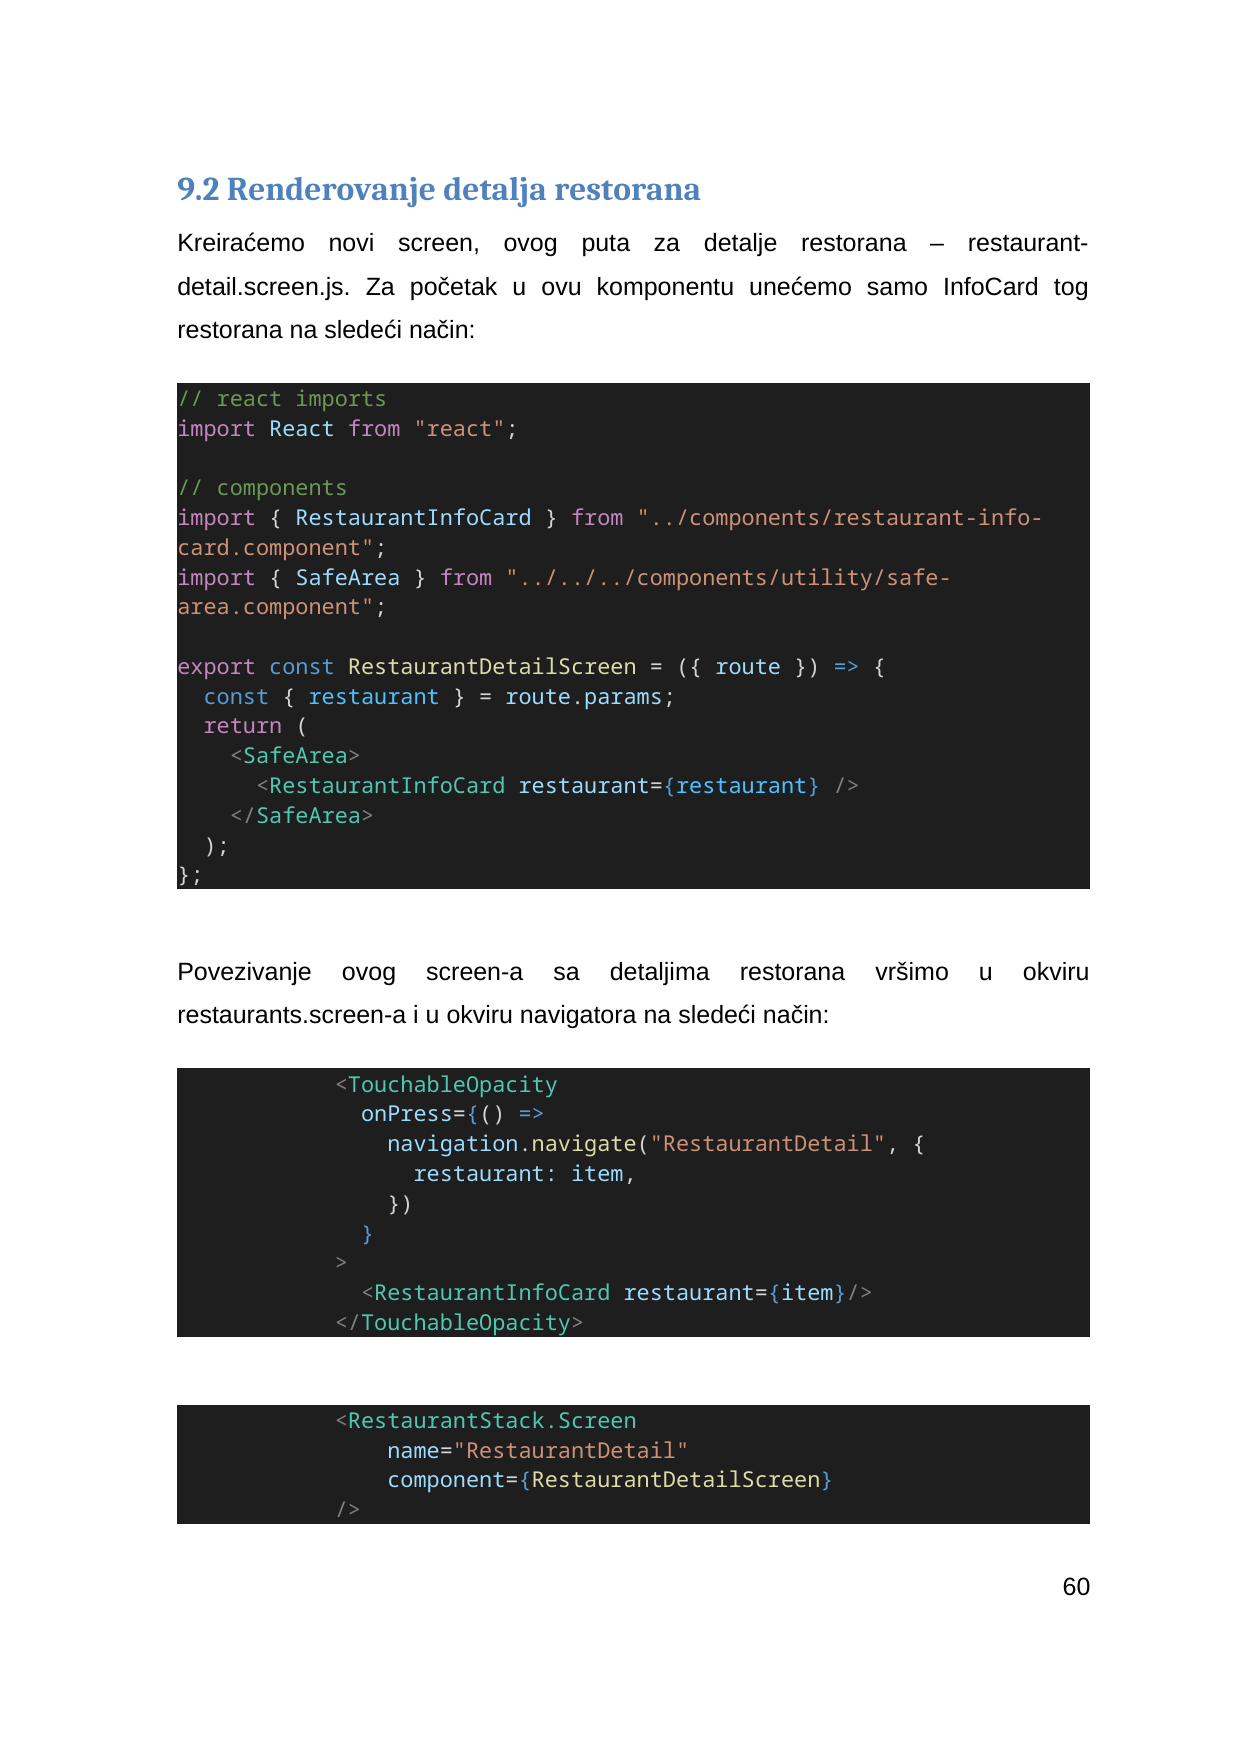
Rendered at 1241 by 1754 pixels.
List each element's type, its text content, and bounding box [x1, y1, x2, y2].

text Kreiraćemo novi screen, ovog puta za detalje restorana – restaurant-detail.screen.js. Za početak u ovu komponentu unećemo samo InfoCard tog restorana na sledeći način: [177, 228, 1090, 343]
text // react imports [177, 383, 1090, 412]
text navigation.navigate("RestaurantDetail", { [177, 1128, 1090, 1158]
text import { SafeArea } from "../../../components/utility/safe-area.component"; [177, 561, 1090, 621]
text return ( [177, 710, 1090, 740]
text <RestaurantInfoCard restaurant={item}/> [177, 1277, 1090, 1307]
text <TouchableOpacity [177, 1068, 1090, 1098]
text ); [177, 829, 1090, 859]
text import { RestaurantInfoCard } from "../components/restaurant-info-card.component"; [177, 502, 1090, 561]
subtitle 9.2 Renderovanje detalja restorana [177, 171, 1090, 209]
text <SafeArea> [177, 740, 1090, 770]
text restaurant: item, [177, 1158, 1090, 1188]
text </TouchableOpacity> [177, 1307, 1090, 1337]
text onPress={() => [177, 1098, 1090, 1128]
text } [177, 1217, 1090, 1247]
text const { restaurant } = route.params; [177, 681, 1090, 710]
text <RestaurantInfoCard restaurant={restaurant} /> [177, 770, 1090, 800]
text name="RestaurantDetail" [177, 1434, 1090, 1464]
text </SafeArea> [177, 800, 1090, 829]
text component={RestaurantDetailScreen} [177, 1464, 1090, 1494]
text > [177, 1247, 1090, 1277]
text import React from "react"; [177, 412, 1090, 442]
text export const RestaurantDetailScreen = ({ route }) => { [177, 651, 1090, 681]
text <RestaurantStack.Screen [177, 1405, 1090, 1434]
text }) [177, 1188, 1090, 1217]
text Povezivanje ovog screen-a sa detaljima restorana vršimo u okviru restaurants.screen-a i u okviru navigatora na sledeći način: [177, 957, 1090, 1029]
text // components [177, 472, 1090, 502]
text }; [177, 859, 1090, 889]
text /> [177, 1494, 1090, 1524]
